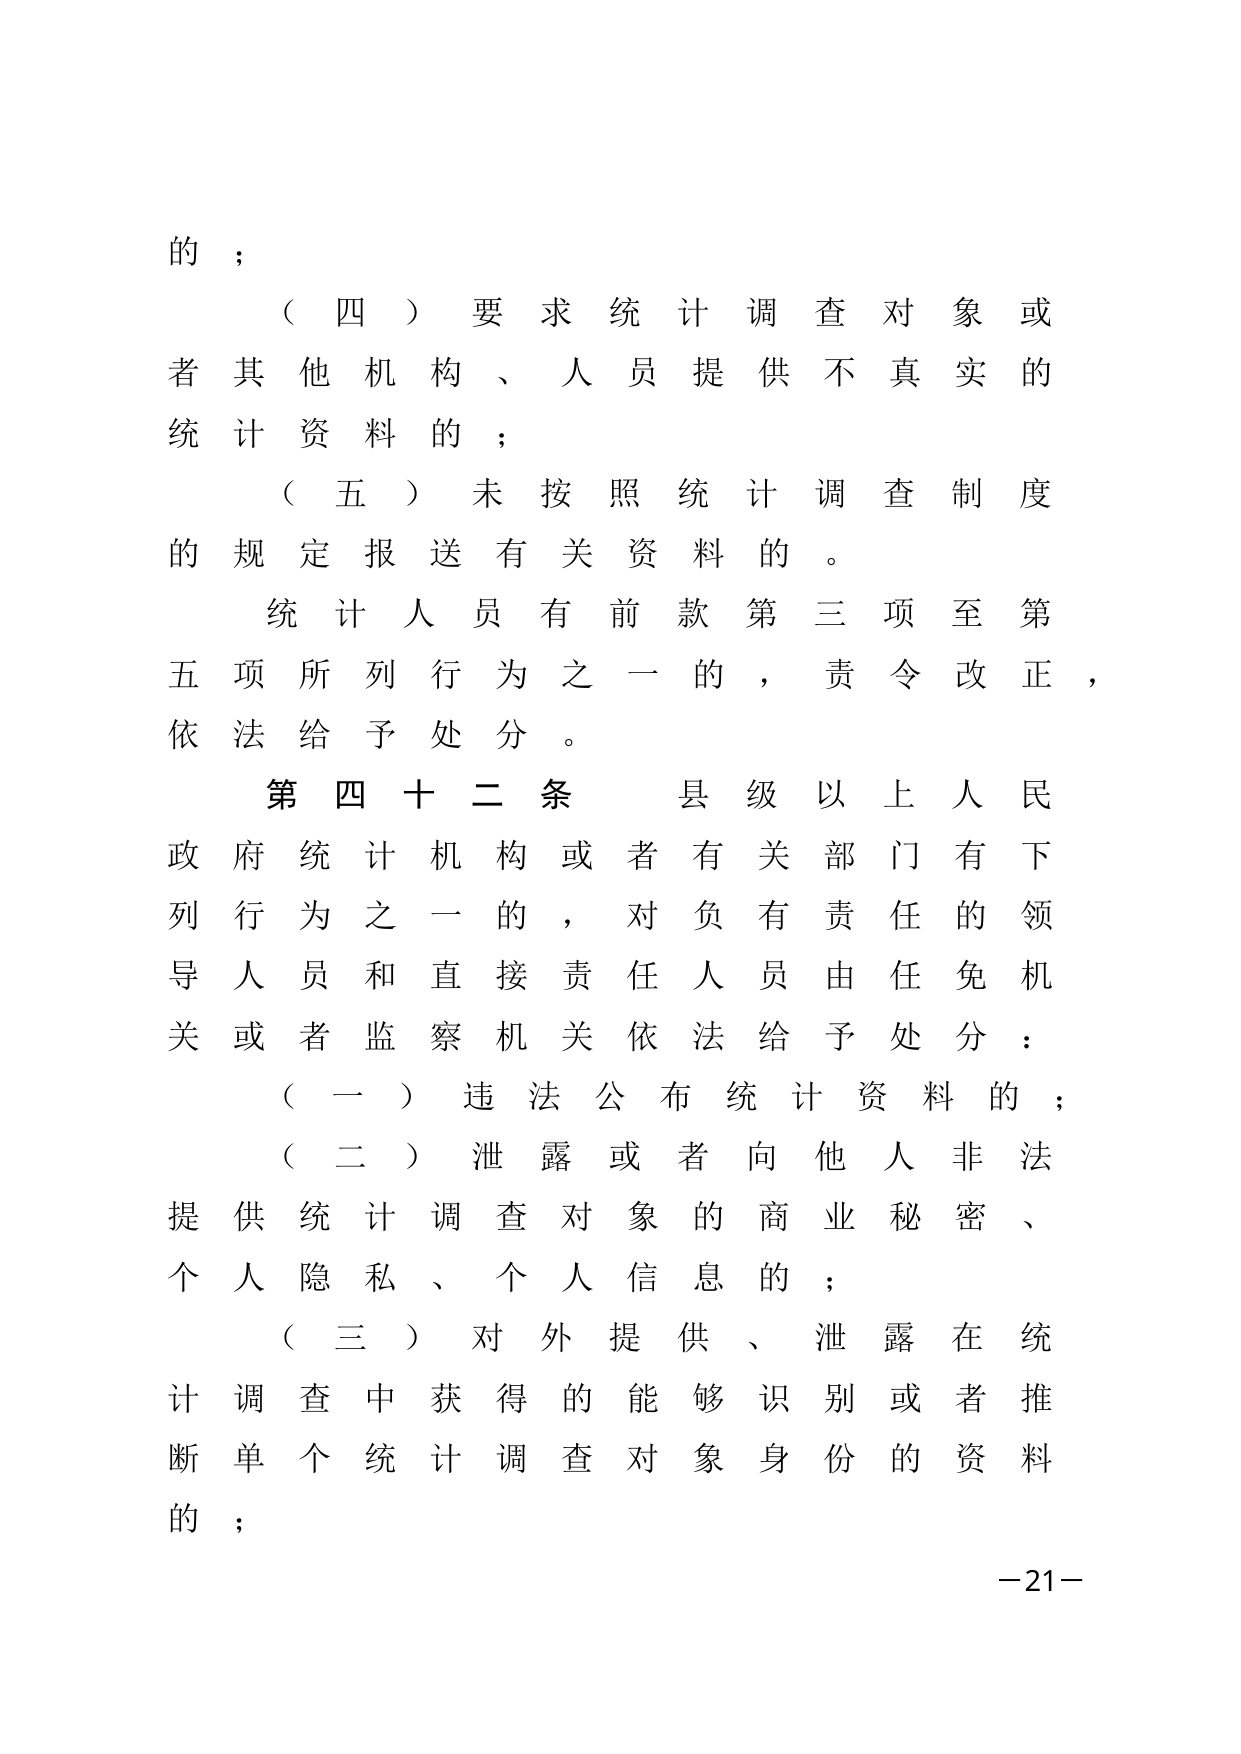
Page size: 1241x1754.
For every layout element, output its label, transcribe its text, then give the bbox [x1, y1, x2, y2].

text （三）对外提供、泄露在统计调查中获得的能够识别或者推断单个统计调查对象身份的资料的； [167, 1305, 1085, 1546]
text 统计人员有前款第三项至第五项所列行为之一的，责令改正，依法给予处分。 [167, 581, 1085, 762]
text （三）伪造、篡改统计资料的； [167, 219, 1085, 280]
text （二）泄露或者向他人非法提供统计调查对象的商业秘密、个人隐私、个人信息的； [167, 1124, 1085, 1305]
text （一）违法公布统计资料的； [167, 1064, 1085, 1124]
text （五）未按照统计调查制度的规定报送有关资料的。 [167, 461, 1085, 581]
text 第四十二条 县级以上人民政府统计机构或者有关部门有下列行为之一的，对负有责任的领导人员和直接责任人员由任免机关或者监察机关依法给予处分： [167, 762, 1085, 1064]
text （四）要求统计调查对象或者其他机构、人员提供不真实的统计资料的； [167, 280, 1085, 461]
